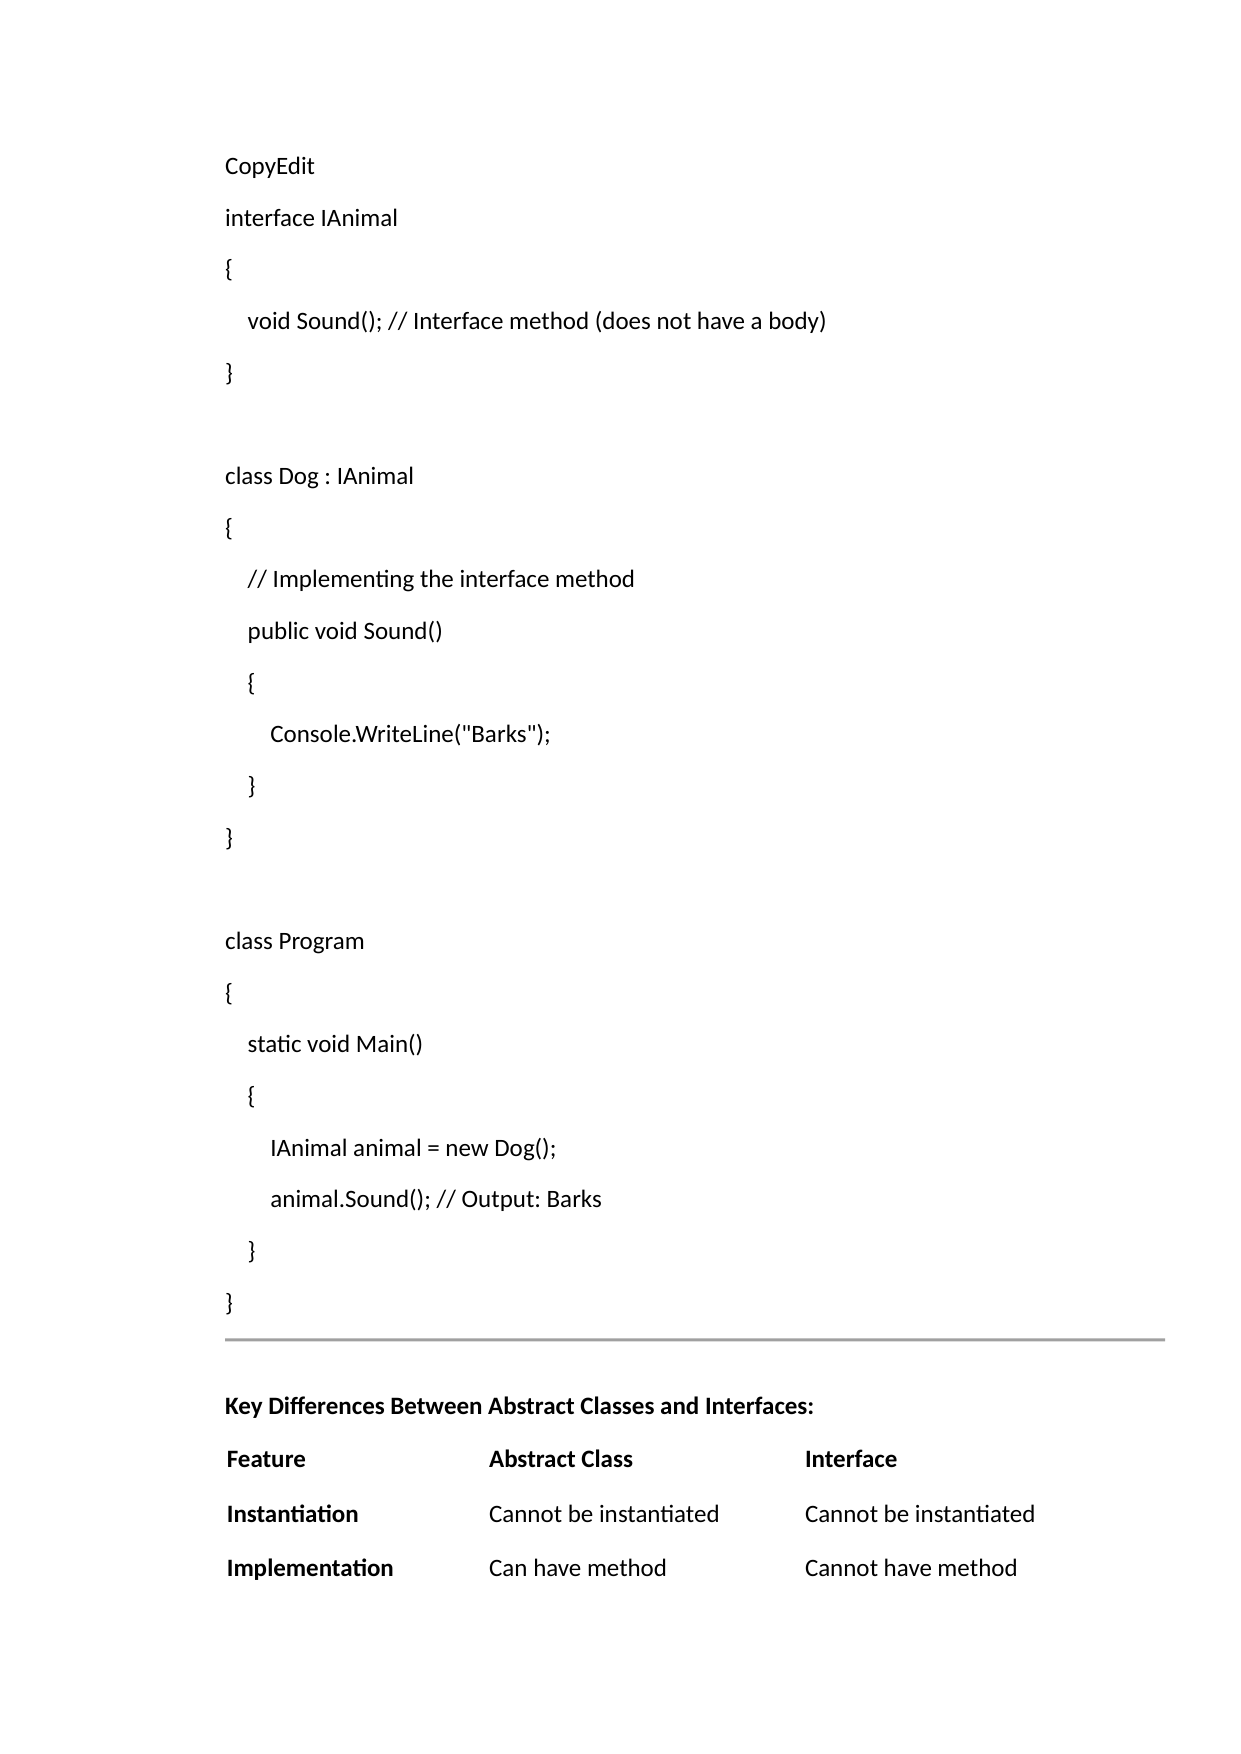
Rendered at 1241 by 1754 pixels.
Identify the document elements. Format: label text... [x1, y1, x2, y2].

text Console.WriteLine("Barks"); [225, 718, 1090, 749]
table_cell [728, 1551, 1090, 1584]
text { [225, 1080, 1090, 1111]
text // Implementing the interface method [225, 563, 1090, 594]
text CopyEdit [225, 150, 1090, 181]
table_header Abstract Class [412, 1442, 728, 1496]
text } [225, 1287, 1090, 1317]
text void Sound(); // Interface method (does not have a body) [225, 305, 1090, 336]
text animal.Sound(); // Output: Barks [225, 1183, 1090, 1214]
text interface IAnimal [225, 202, 1090, 232]
table_cell Cannot be instantiated [412, 1496, 728, 1551]
text class Program [225, 925, 1090, 956]
text { [225, 253, 1090, 284]
table_cell Cannot be instantiated [728, 1496, 1090, 1551]
text { [225, 512, 1090, 542]
text { [225, 667, 1090, 697]
table_cell Implementation [150, 1551, 412, 1584]
text IAnimal animal = new Dog(); [225, 1132, 1090, 1162]
table_cell Instantiation [150, 1496, 412, 1551]
text Key Differences Between Abstract Classes and Interfaces: [225, 1390, 1090, 1421]
text static void Main() [225, 1028, 1090, 1059]
text } [225, 357, 1090, 387]
text } [225, 1235, 1090, 1266]
table_cell Can have method implementations [412, 1551, 728, 1584]
table_header Interface [728, 1442, 1090, 1496]
text class Dog : IAnimal [225, 460, 1090, 491]
text } [225, 770, 1090, 801]
text } [225, 822, 1090, 852]
text { [225, 977, 1090, 1007]
table_header Feature [150, 1442, 412, 1496]
text public void Sound() [225, 615, 1090, 646]
